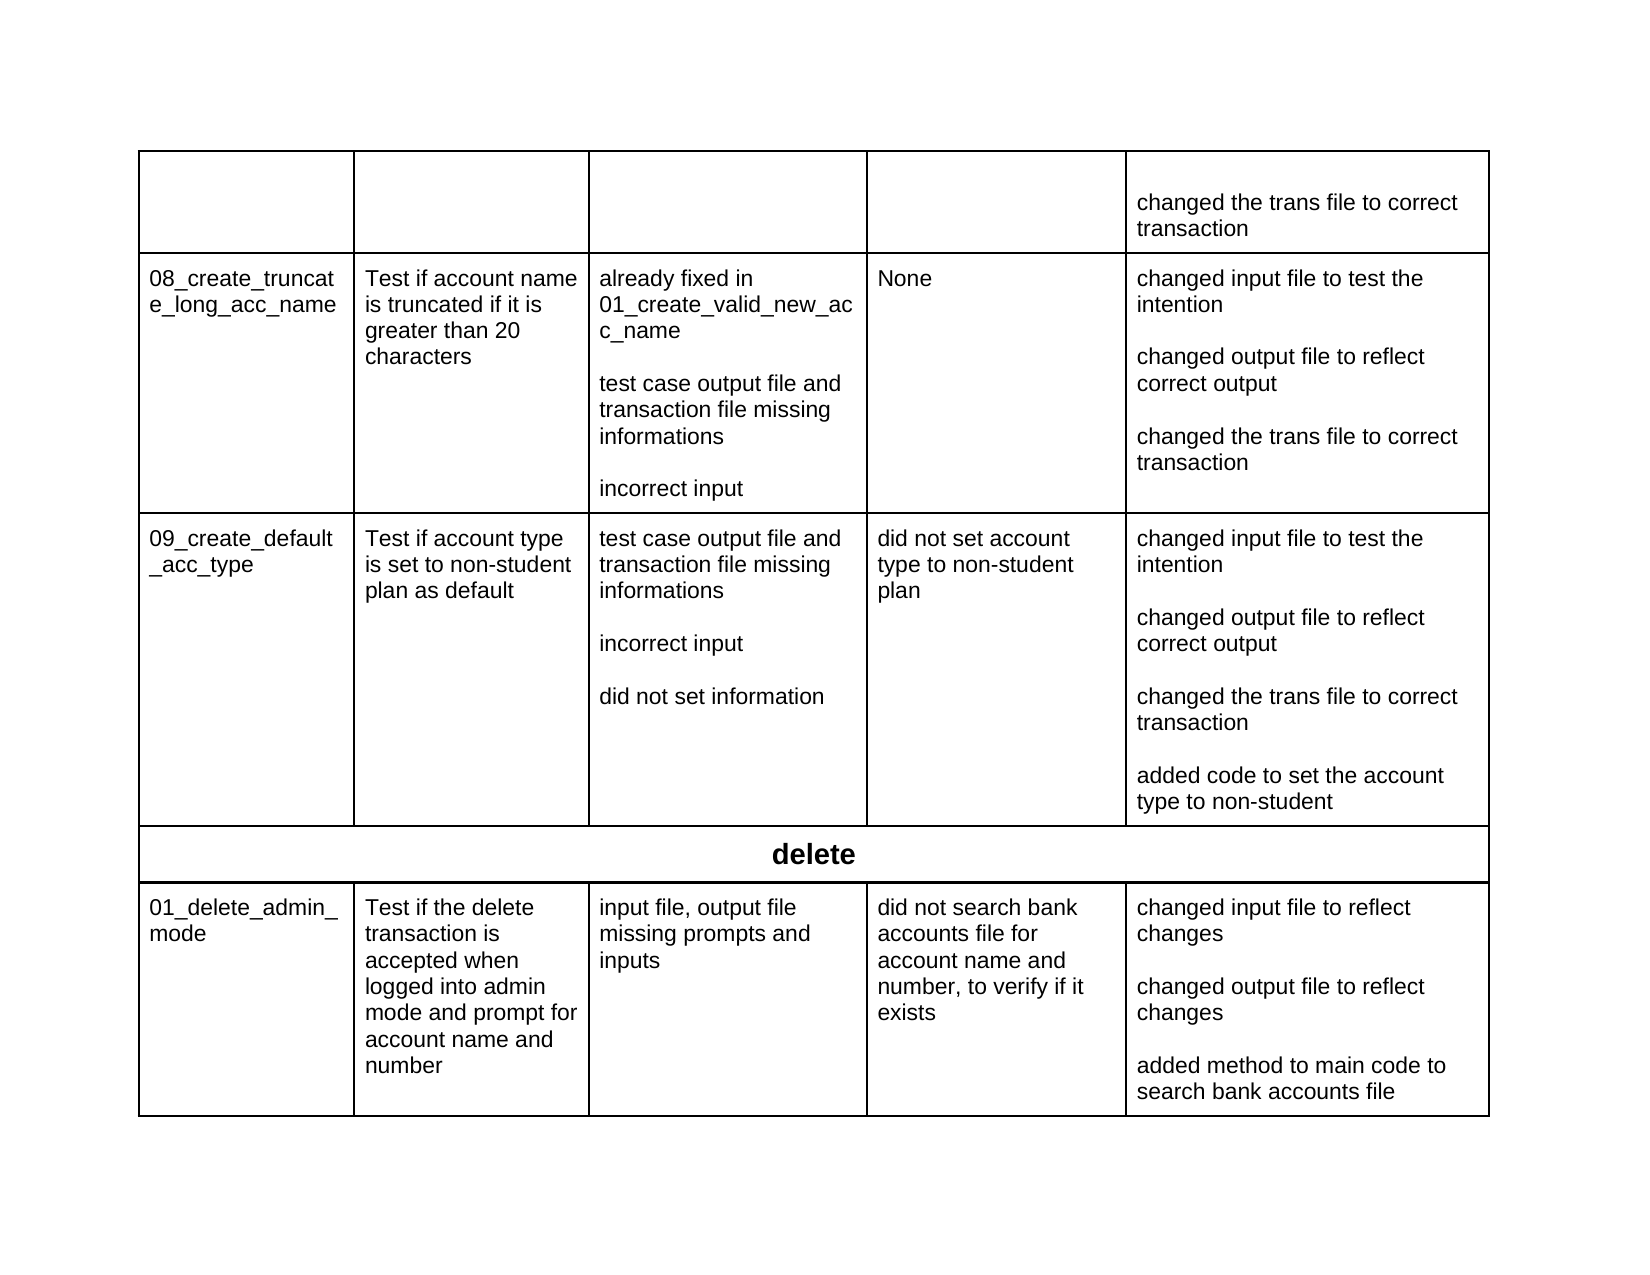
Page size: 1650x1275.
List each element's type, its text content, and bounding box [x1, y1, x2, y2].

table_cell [590, 152, 866, 252]
table_cell changed input file to test the intention changed output file to reflect correct output changed the trans file to correct transaction added code to set the account type to non-student [1127, 514, 1488, 825]
table_cell changed input file to test the intention changed output file to reflect correct output changed the trans file to correct transaction [1127, 254, 1488, 512]
table_cell [868, 152, 1125, 252]
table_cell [1127, 152, 1488, 252]
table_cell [590, 884, 866, 1115]
table_cell Test if account name is truncated if it is greater than 20 characters [355, 254, 588, 512]
table_cell 08_create_truncate_long_acc_name [140, 254, 353, 512]
table_cell did not set account type to non-student plan [868, 514, 1125, 825]
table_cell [1127, 884, 1488, 1115]
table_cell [355, 152, 588, 252]
table_cell Test if account type is set to non-student plan as default [355, 514, 588, 825]
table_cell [355, 884, 588, 1115]
table_cell None [868, 254, 1125, 512]
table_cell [868, 884, 1125, 1115]
table_cell already fixed in 01_create_valid_new_acc_name test case output file and transaction file missing informations incorrect input [590, 254, 866, 512]
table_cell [140, 884, 353, 1115]
table_cell 09_create_default_acc_type [140, 514, 353, 825]
table_cell test case output file and transaction file missing informations incorrect input did not set information [590, 514, 866, 825]
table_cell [140, 152, 353, 252]
table_cell delete [140, 827, 1488, 881]
